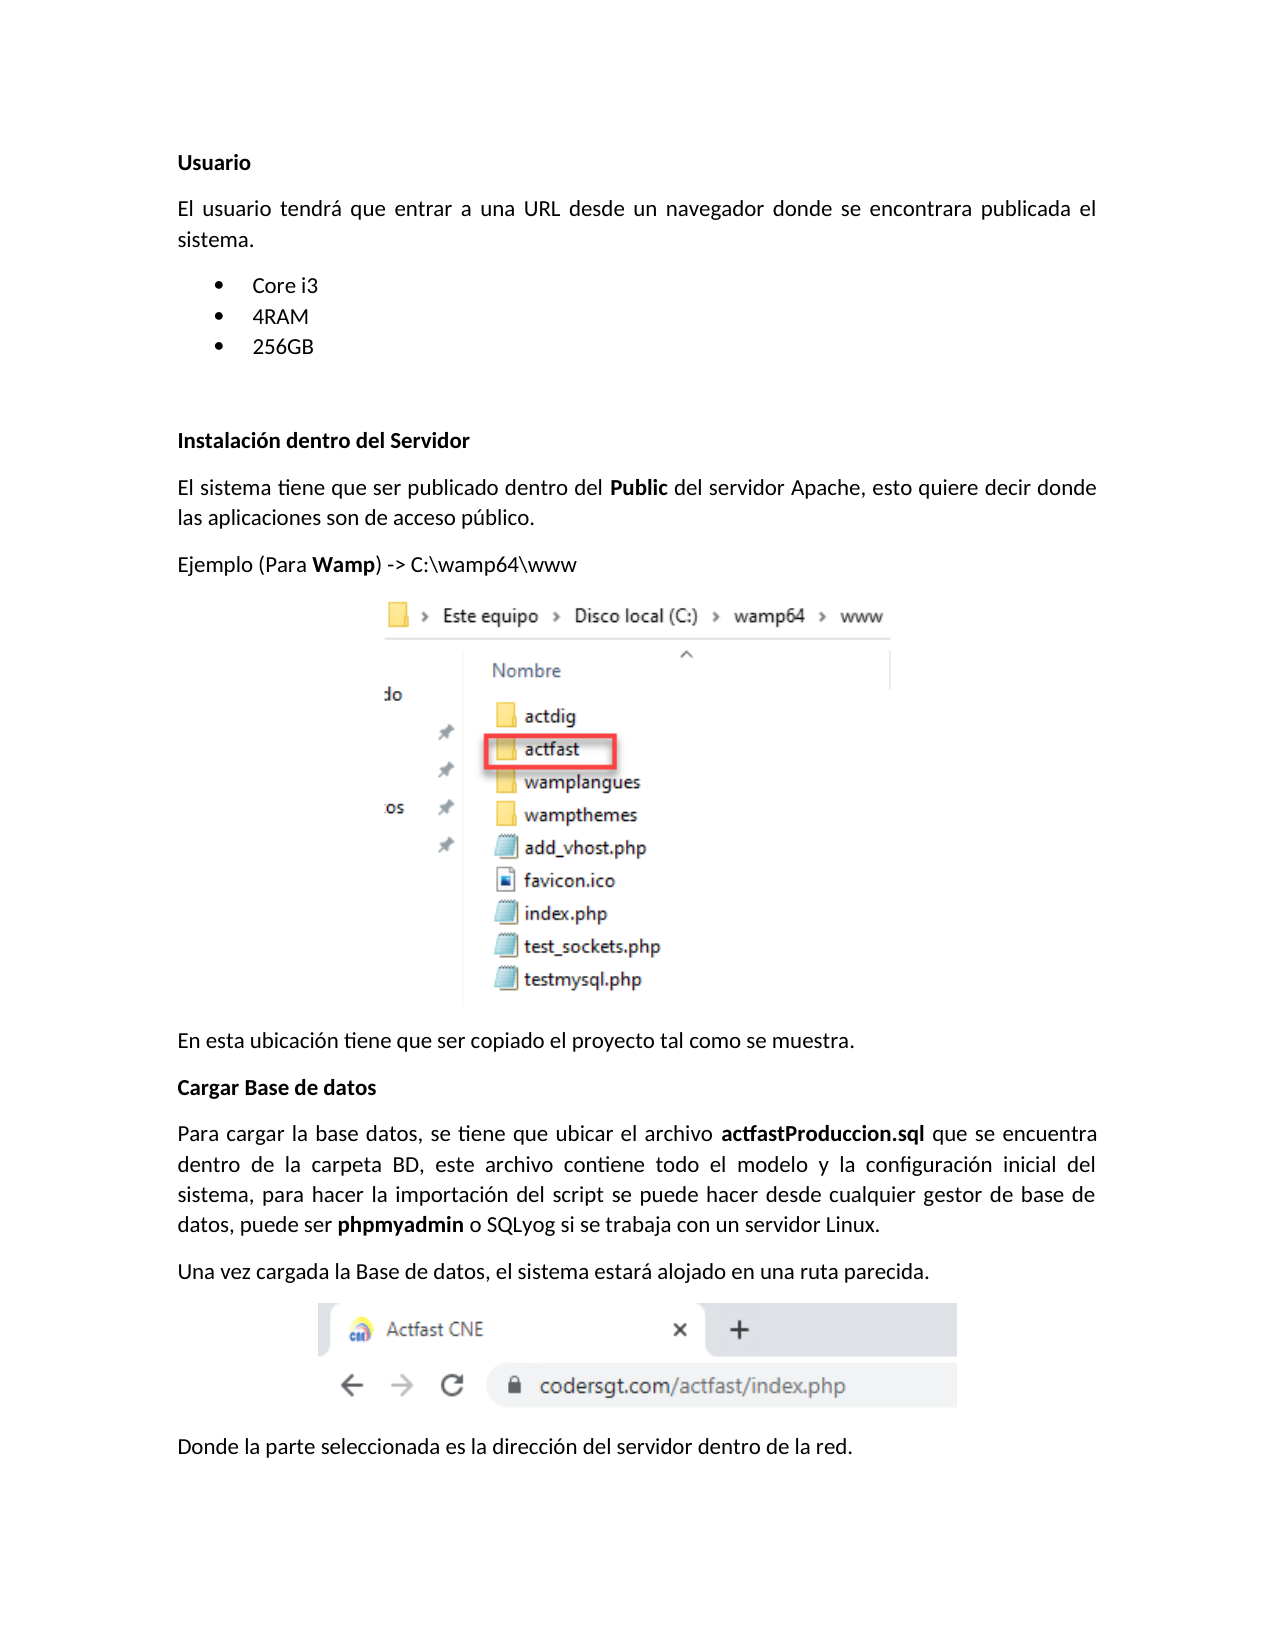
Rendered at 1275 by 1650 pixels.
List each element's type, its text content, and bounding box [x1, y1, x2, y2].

text Cargar Base de datos [177, 1073, 1098, 1101]
list Core i3 [215, 272, 1098, 299]
text El sistema tiene que ser publicado dentro del Public del servidor Apache, esto quiere decir donde las aplicaciones son de acceso público. [177, 473, 1098, 531]
picture [384, 596, 891, 1007]
text En esta ubicación tiene que ser copiado el proyecto tal como se muestra. [177, 1026, 1098, 1054]
text Ejemplo (Para Wamp) -> C:\wamp64\www [177, 550, 1098, 578]
list 256GB [215, 332, 1098, 360]
text Para cargar la base datos, se tiene que ubicar el archivo actfastProduccion.sql que se encuentra dentro de la carpeta BD, este archivo contiene todo el modelo y la configuración inicial del sistema, para hacer la importación del script se puede hacer desde cualquier gestor de base de datos, puede ser phpmyadmin o SQLyog si se trabaja con un servidor Linux. [177, 1119, 1098, 1238]
text Una vez cargada la Base de datos, el sistema estará alojado en una ruta parecida. [177, 1257, 1098, 1285]
text Instalación dentro del Servidor [177, 426, 1098, 454]
text Donde la parte seleccionada es la dirección del servidor dentro de la red. [177, 1432, 1098, 1460]
picture [318, 1303, 957, 1414]
text El usuario tendrá que entrar a una URL desde un navegador donde se encontrara publicada el sistema. [177, 194, 1098, 253]
list 4RAM [215, 302, 1098, 330]
text Usuario [177, 148, 1098, 176]
